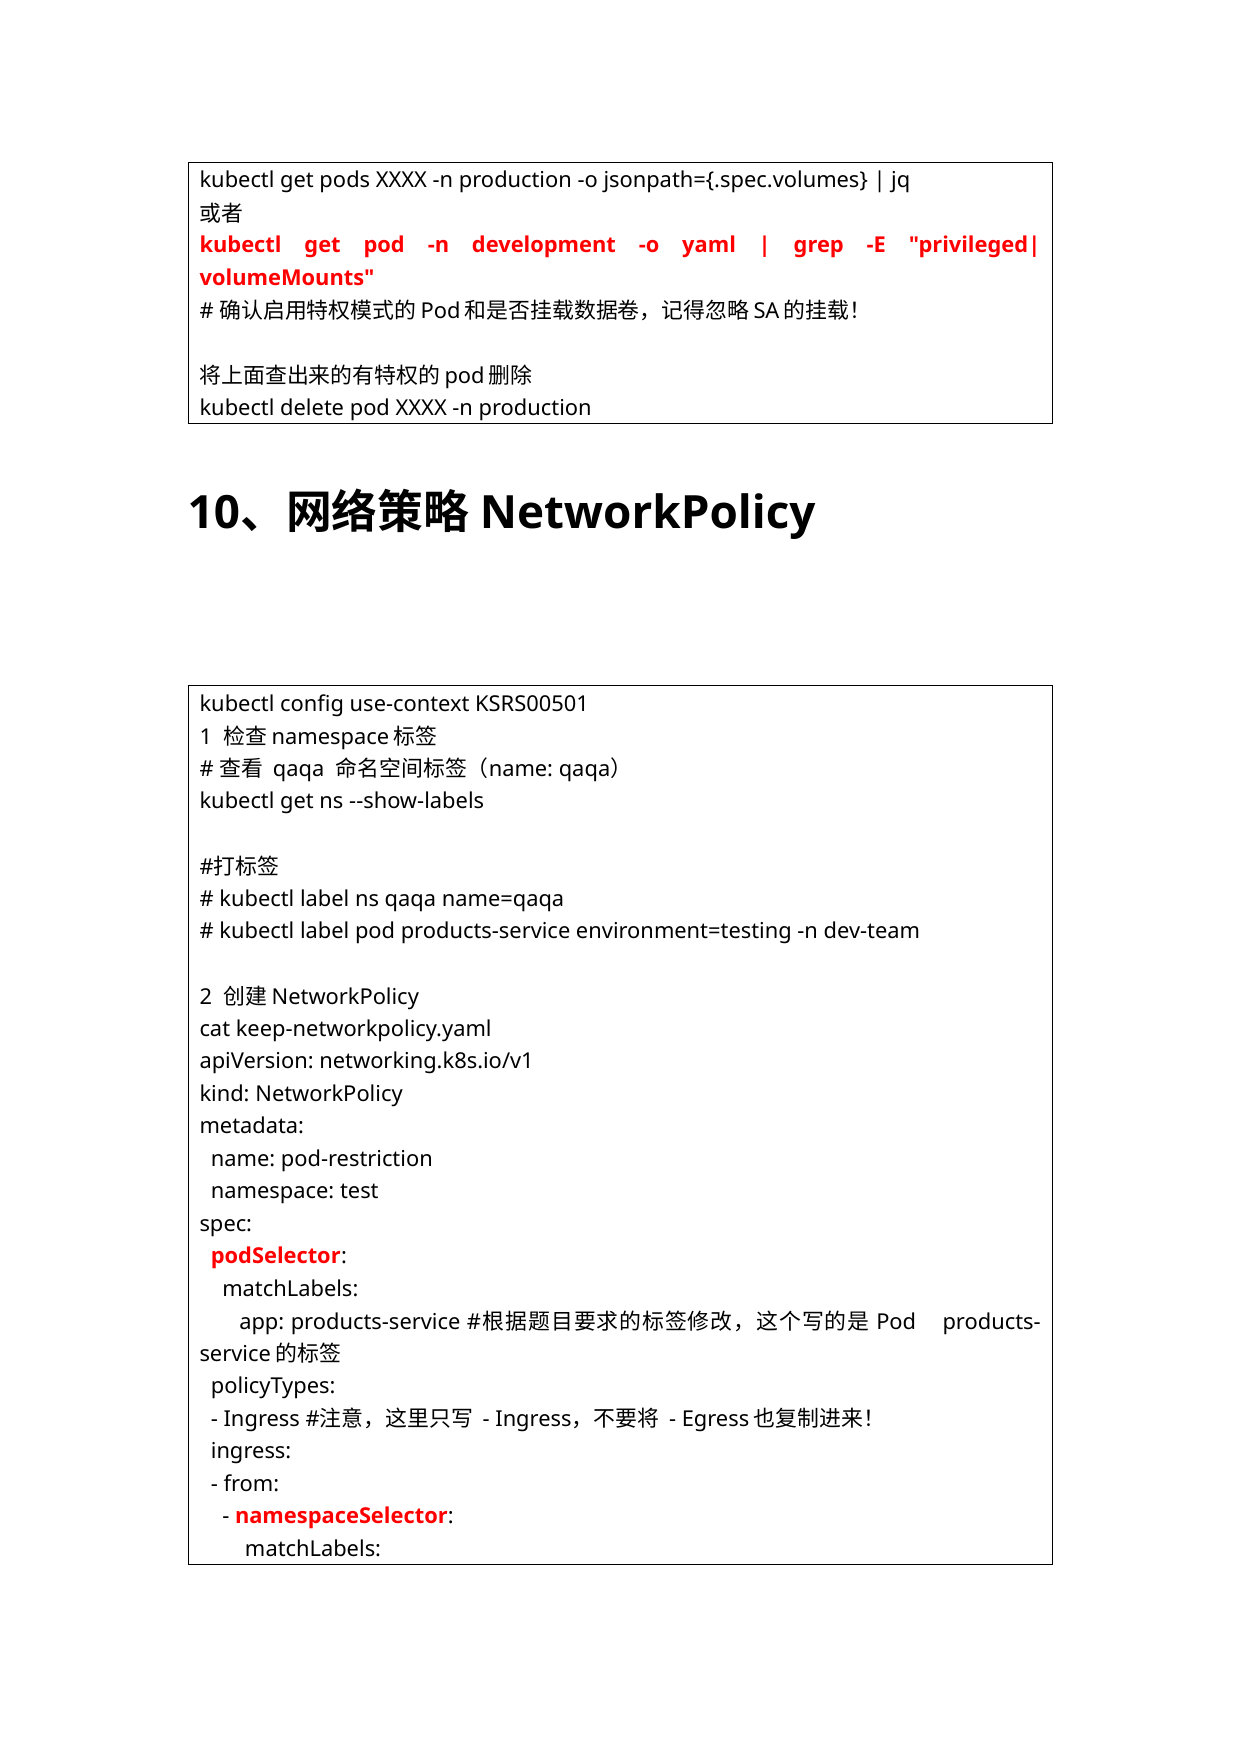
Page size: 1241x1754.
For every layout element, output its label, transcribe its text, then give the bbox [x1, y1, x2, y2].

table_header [189, 686, 1052, 1564]
subtitle 10、网络策略 NetworkPolicy [187, 459, 1053, 557]
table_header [189, 163, 1052, 423]
